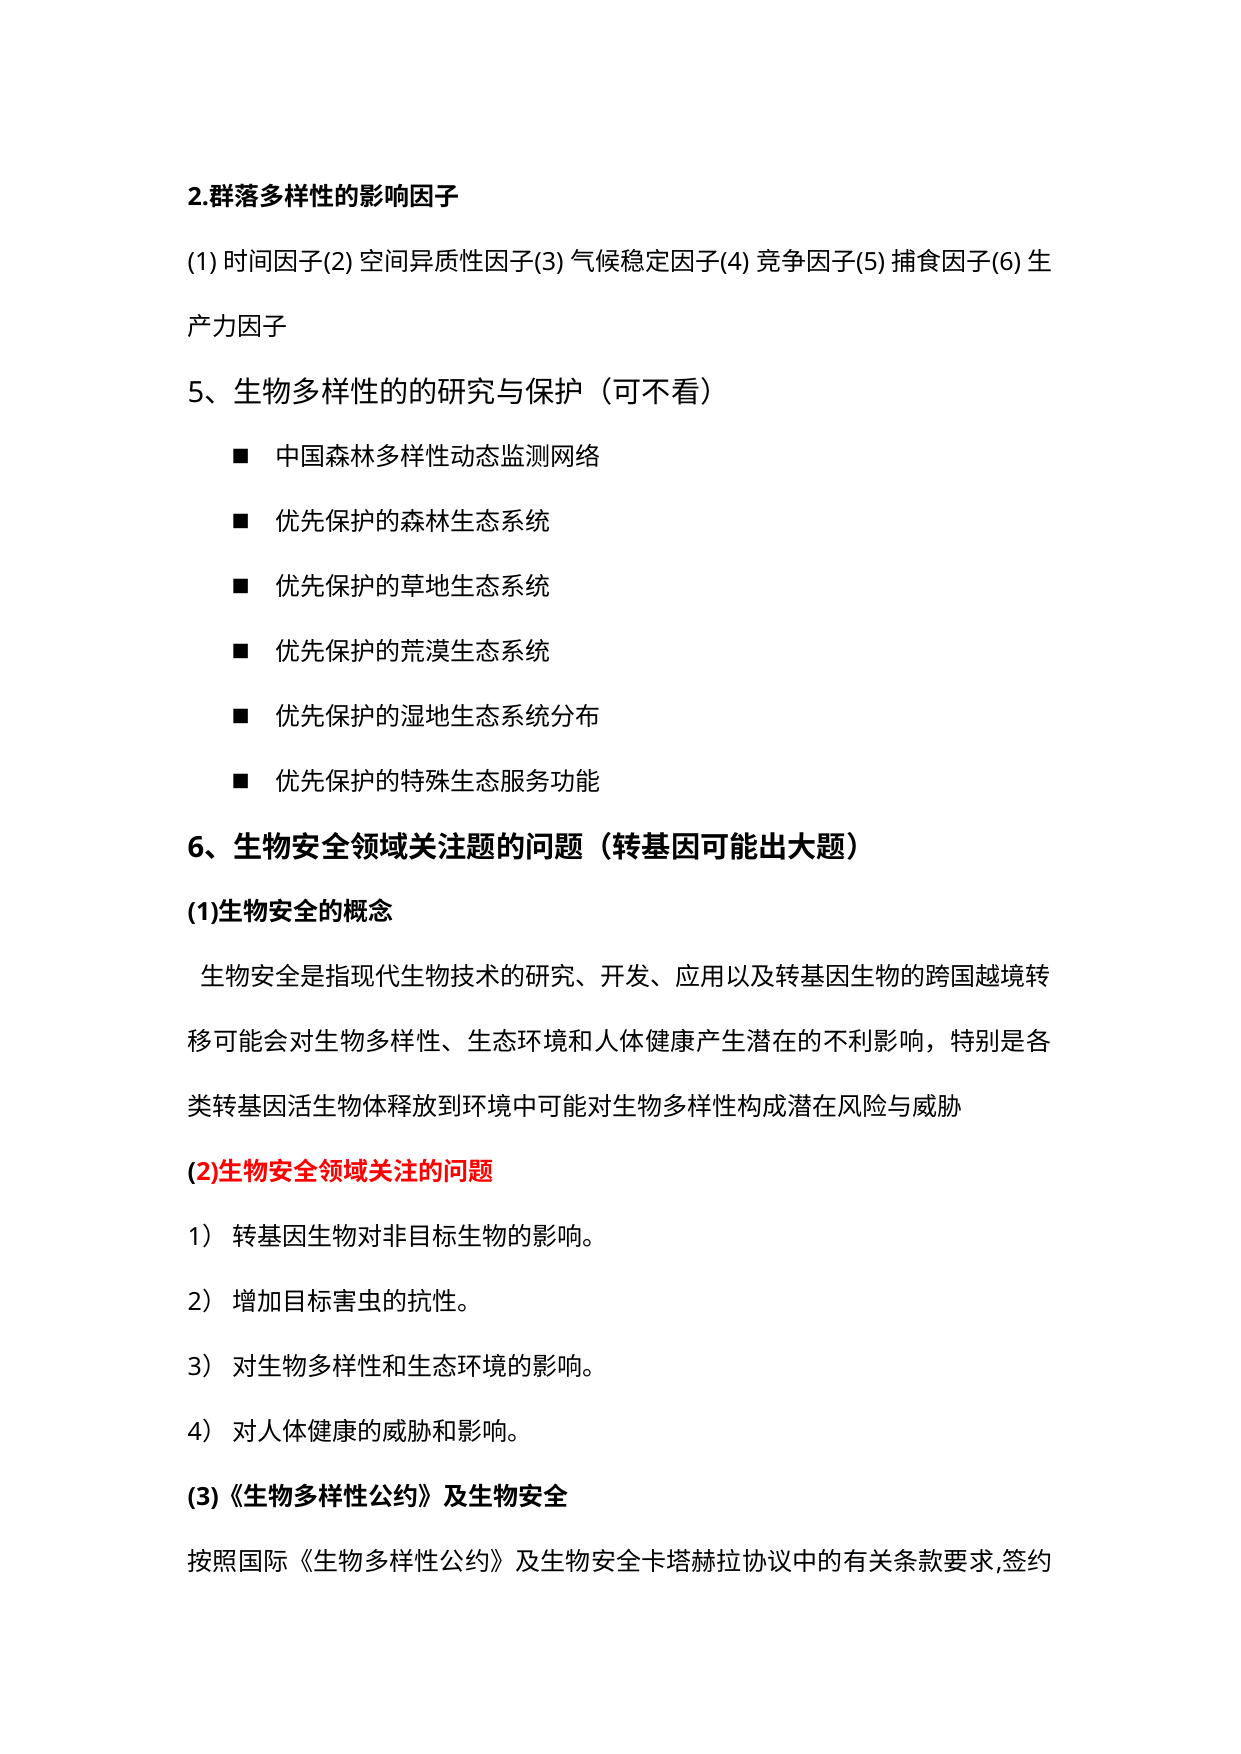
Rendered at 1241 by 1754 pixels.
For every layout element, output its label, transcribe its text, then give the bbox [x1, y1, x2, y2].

list 优先保护的森林生态系统 [231, 487, 1053, 552]
text 3） 对生物多样性和生态环境的影响。 [187, 1332, 1053, 1397]
text (3)《生物多样性公约》及生物安全 [187, 1462, 1053, 1527]
text 5、生物多样性的的研究与保护（可不看） [187, 357, 1053, 422]
list 优先保护的荒漠生态系统 [231, 617, 1053, 682]
text 6、生物安全领域关注题的问题（转基因可能出大题） [187, 812, 1053, 877]
text (1) 时间因子(2) 空间异质性因子(3) 气候稳定因子(4) 竞争因子(5) 捕食因子(6) 生产力因子 [187, 227, 1053, 357]
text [187, 1527, 1053, 1592]
list 优先保护的特殊生态服务功能 [231, 747, 1053, 812]
text (2)生物安全领域关注的问题 [187, 1137, 1053, 1202]
text 2） 增加目标害虫的抗性。 [187, 1267, 1053, 1332]
list 优先保护的湿地生态系统分布 [231, 682, 1053, 747]
text 生物安全是指现代生物技术的研究、开发、应用以及转基因生物的跨国越境转移可能会对生物多样性、生态环境和人体健康产生潜在的不利影响，特别是各类转基因活生物体释放到环境中可能对生物多样性构成潜在风险与威胁 [187, 942, 1053, 1137]
text 4） 对人体健康的威胁和影响。 [187, 1397, 1053, 1462]
list 优先保护的草地生态系统 [231, 552, 1053, 617]
text 1） 转基因生物对非目标生物的影响。 [187, 1202, 1053, 1267]
text 2.群落多样性的影响因子 [187, 162, 1053, 227]
text (1)生物安全的概念 [187, 877, 1053, 942]
list 中国森林多样性动态监测网络 [231, 422, 1053, 487]
